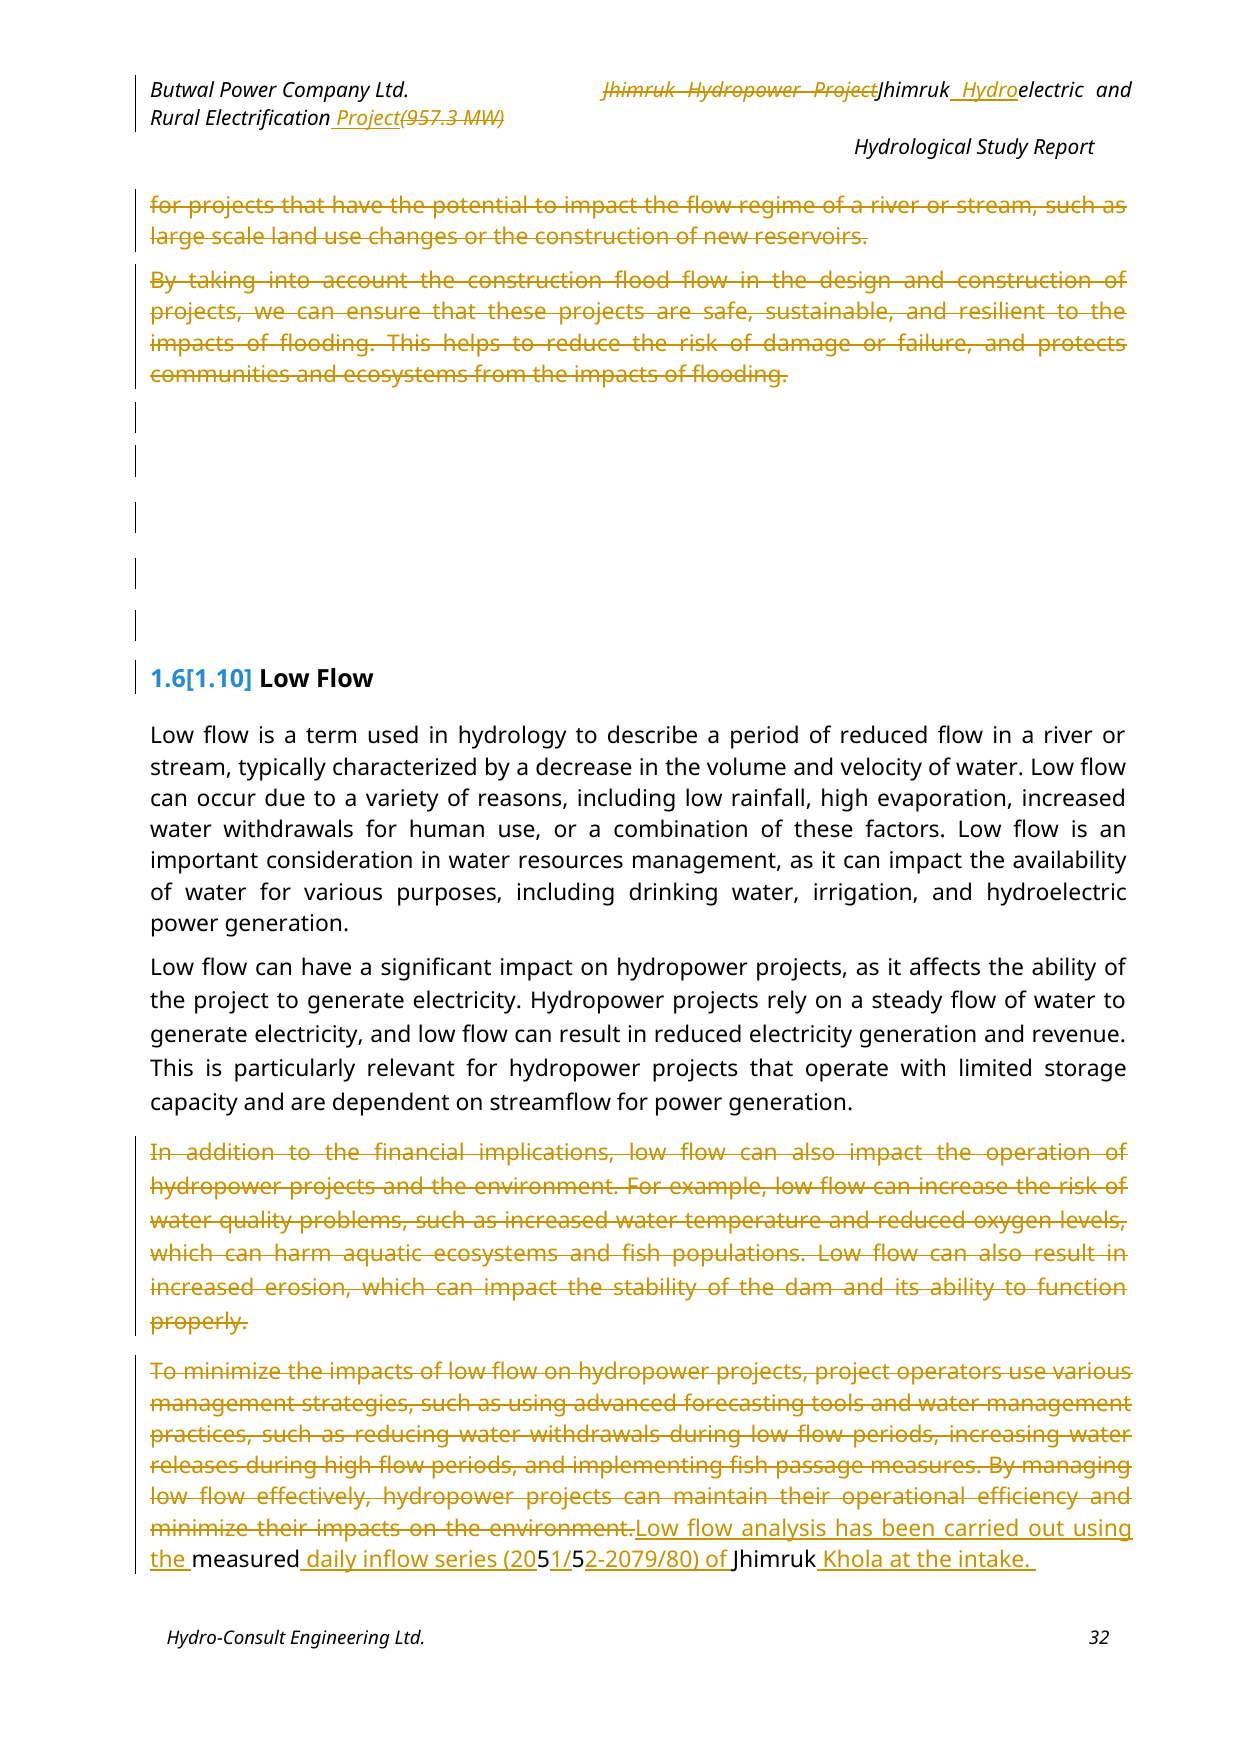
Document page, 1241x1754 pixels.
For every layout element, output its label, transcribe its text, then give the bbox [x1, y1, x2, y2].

text measured55Jhimruk [150, 1355, 1132, 1373]
text measured55Jhimruk [150, 1437, 1132, 1466]
text measured55Jhimruk [150, 1499, 1132, 1574]
text Low flow is a term used in hydrology to describe a period of reduced flow in a river or stream, typically characterized by a decrease in the volume and velocity of water. Low flow can occur due to a variety of reasons, including low rainfall, high evaporation, increased water withdrawals for human use, or a combination of these factors. Low flow is an important consideration in water resources management, as it can impact the availability of water for various purposes, including drinking water, irrigation, and hydroelectric power generation. [150, 719, 1128, 938]
text measured55Jhimruk [150, 1406, 1132, 1435]
subtitle Low Flow [150, 660, 1128, 694]
text measured55Jhimruk [150, 1374, 1132, 1404]
text measured55Jhimruk [150, 1468, 1132, 1498]
text Low flow can have a significant impact on hydropower projects, as it affects the ability of the project to generate electricity. Hydropower projects rely on a steady flow of water to generate electricity, and low flow can result in reduced electricity generation and revenue. This is particularly relevant for hydropower projects that operate with limited storage capacity and are dependent on streamflow for power generation. [150, 951, 1128, 1117]
